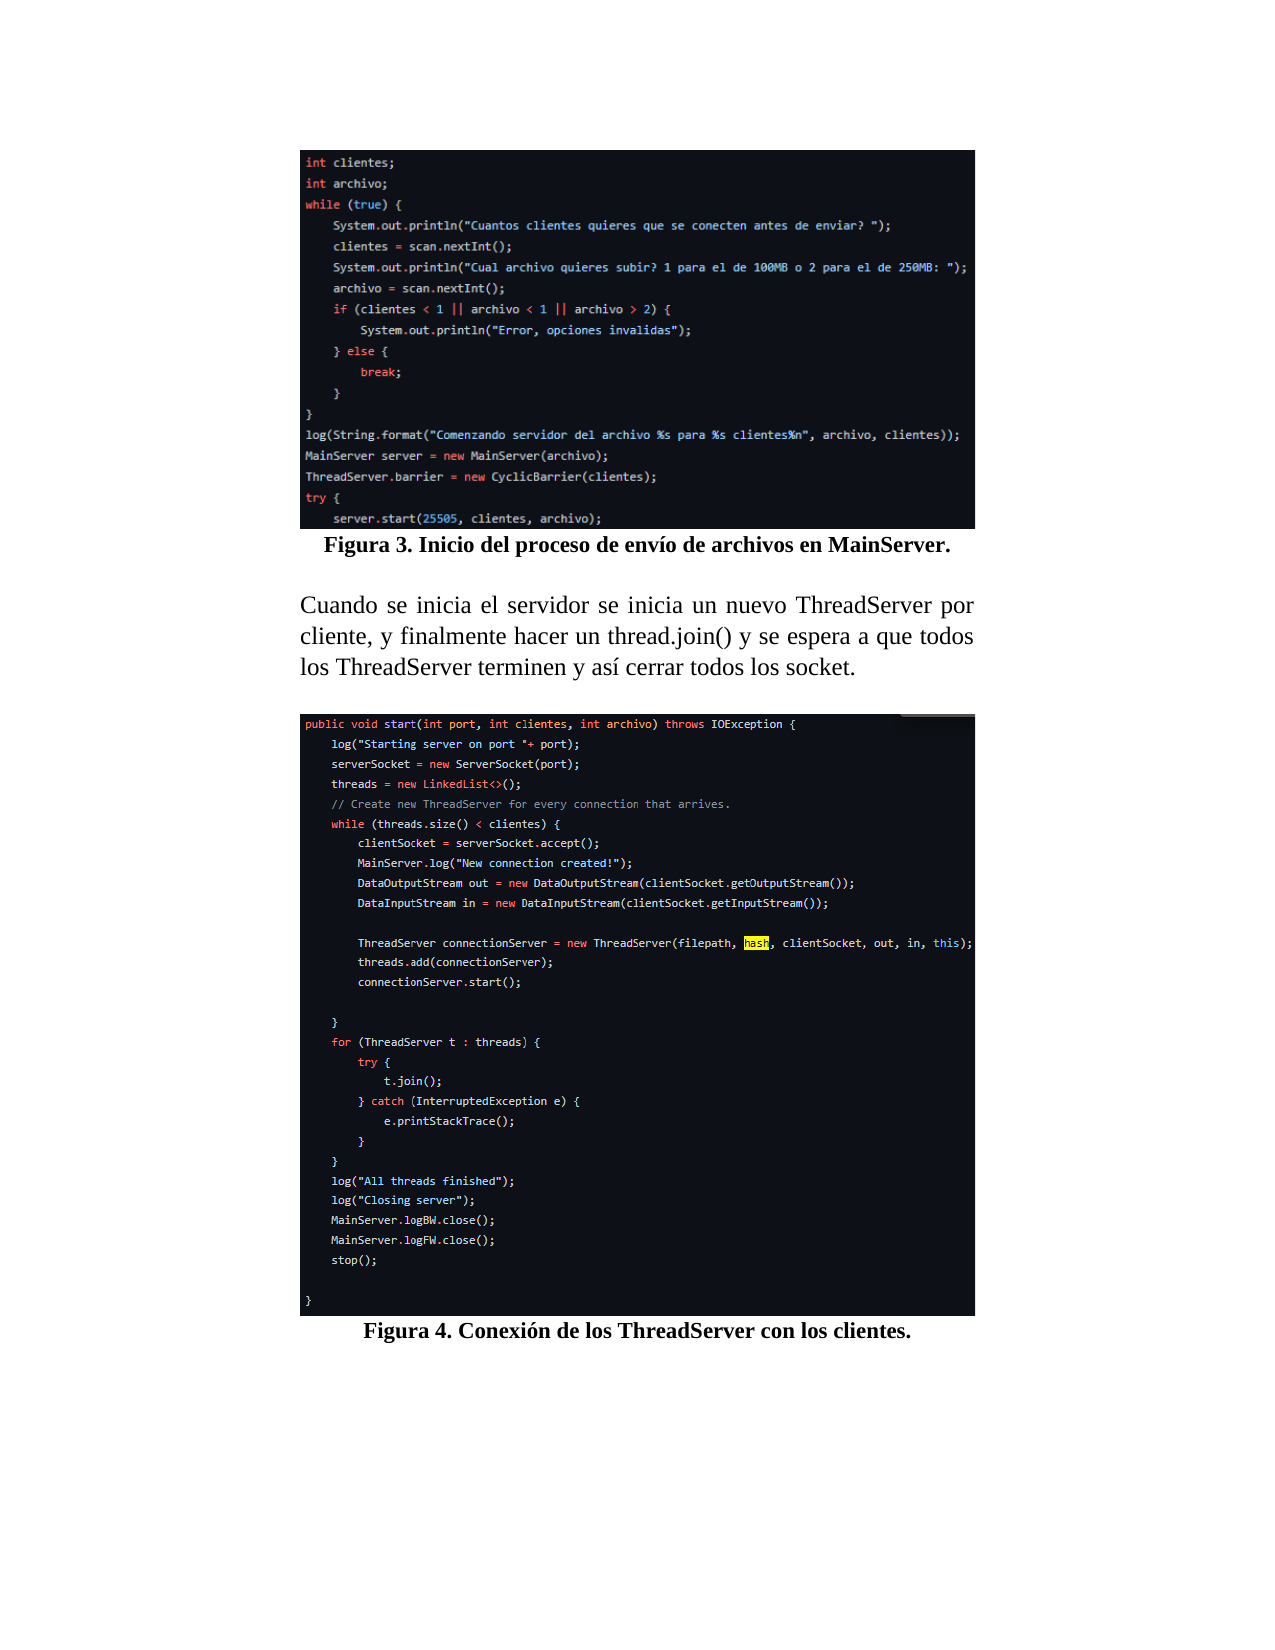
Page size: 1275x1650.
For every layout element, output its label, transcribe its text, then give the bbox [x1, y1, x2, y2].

text Figura 4. Conexión de los ThreadServer con los clientes. [300, 1317, 975, 1344]
picture [300, 714, 976, 1316]
picture [300, 150, 976, 529]
text Cuando se inicia el servidor se inicia un nuevo ThreadServer por cliente, y finalmente hacer un thread.join() y se espera a que todos los ThreadServer terminen y así cerrar todos los socket. [300, 590, 975, 681]
text Figura 3. Inicio del proceso de envío de archivos en MainServer. [300, 531, 975, 557]
